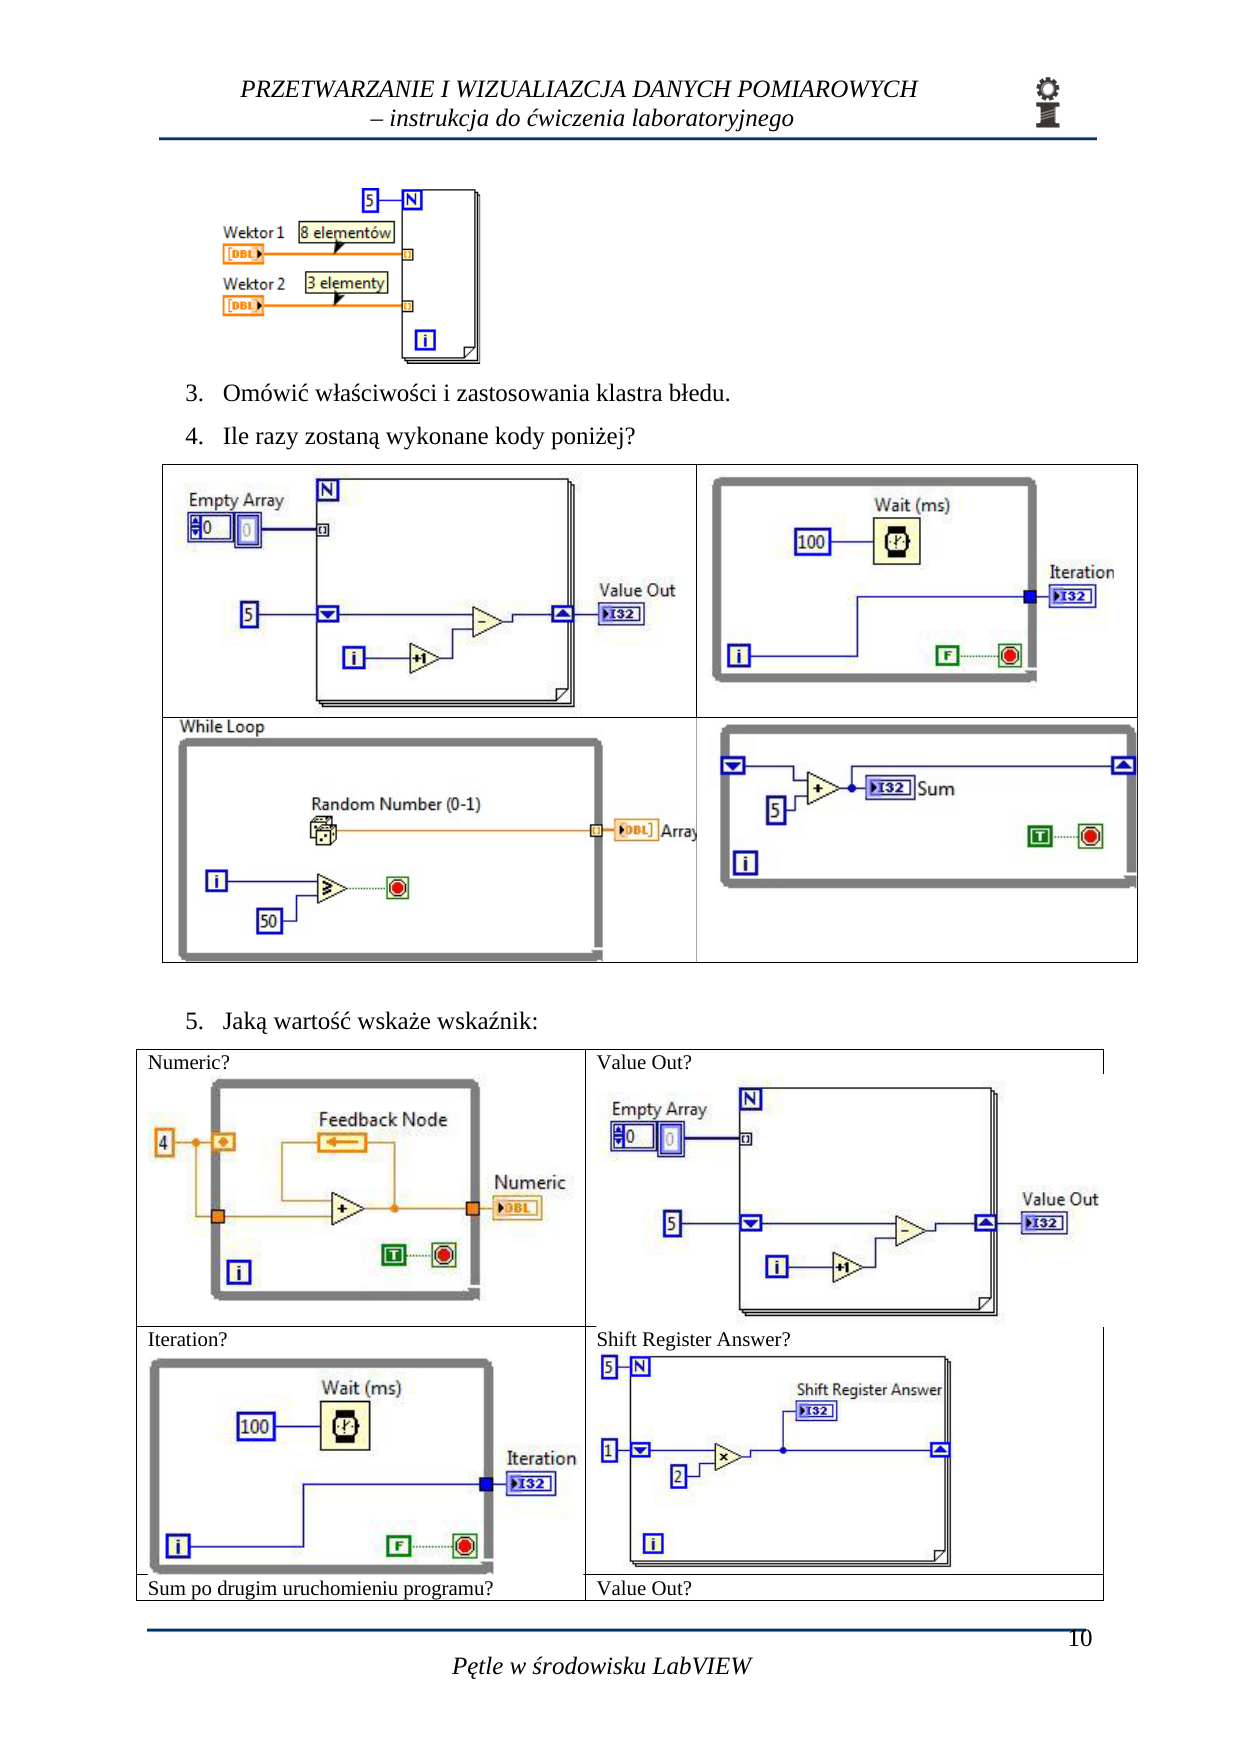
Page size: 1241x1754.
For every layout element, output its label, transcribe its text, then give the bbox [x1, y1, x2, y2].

table_cell [163, 718, 173, 962]
table_cell Value Out? [586, 1575, 1103, 1599]
table_cell Iteration? [137, 1327, 585, 1574]
picture [222, 188, 481, 364]
picture [147, 1622, 1086, 1639]
table_header Value Out? [586, 1050, 1103, 1326]
list Omówić właściwości i zastosowania klastra błedu. [185, 378, 1092, 406]
table_cell Sum po drugim uruchomieniu programu? [137, 1575, 585, 1599]
picture [159, 131, 1097, 147]
table_cell Shift Register Answer? [586, 1327, 1103, 1574]
table_header [163, 465, 173, 717]
list Ile razy zostaną wykonane kody poniżej? [185, 421, 1092, 449]
list Jaką wartość wskaże wskaźnik: [185, 1006, 1092, 1034]
table_header Numeric? [137, 1050, 585, 1326]
table_cell [697, 718, 1137, 962]
table_header [697, 465, 1137, 717]
table_header [682, 465, 696, 717]
